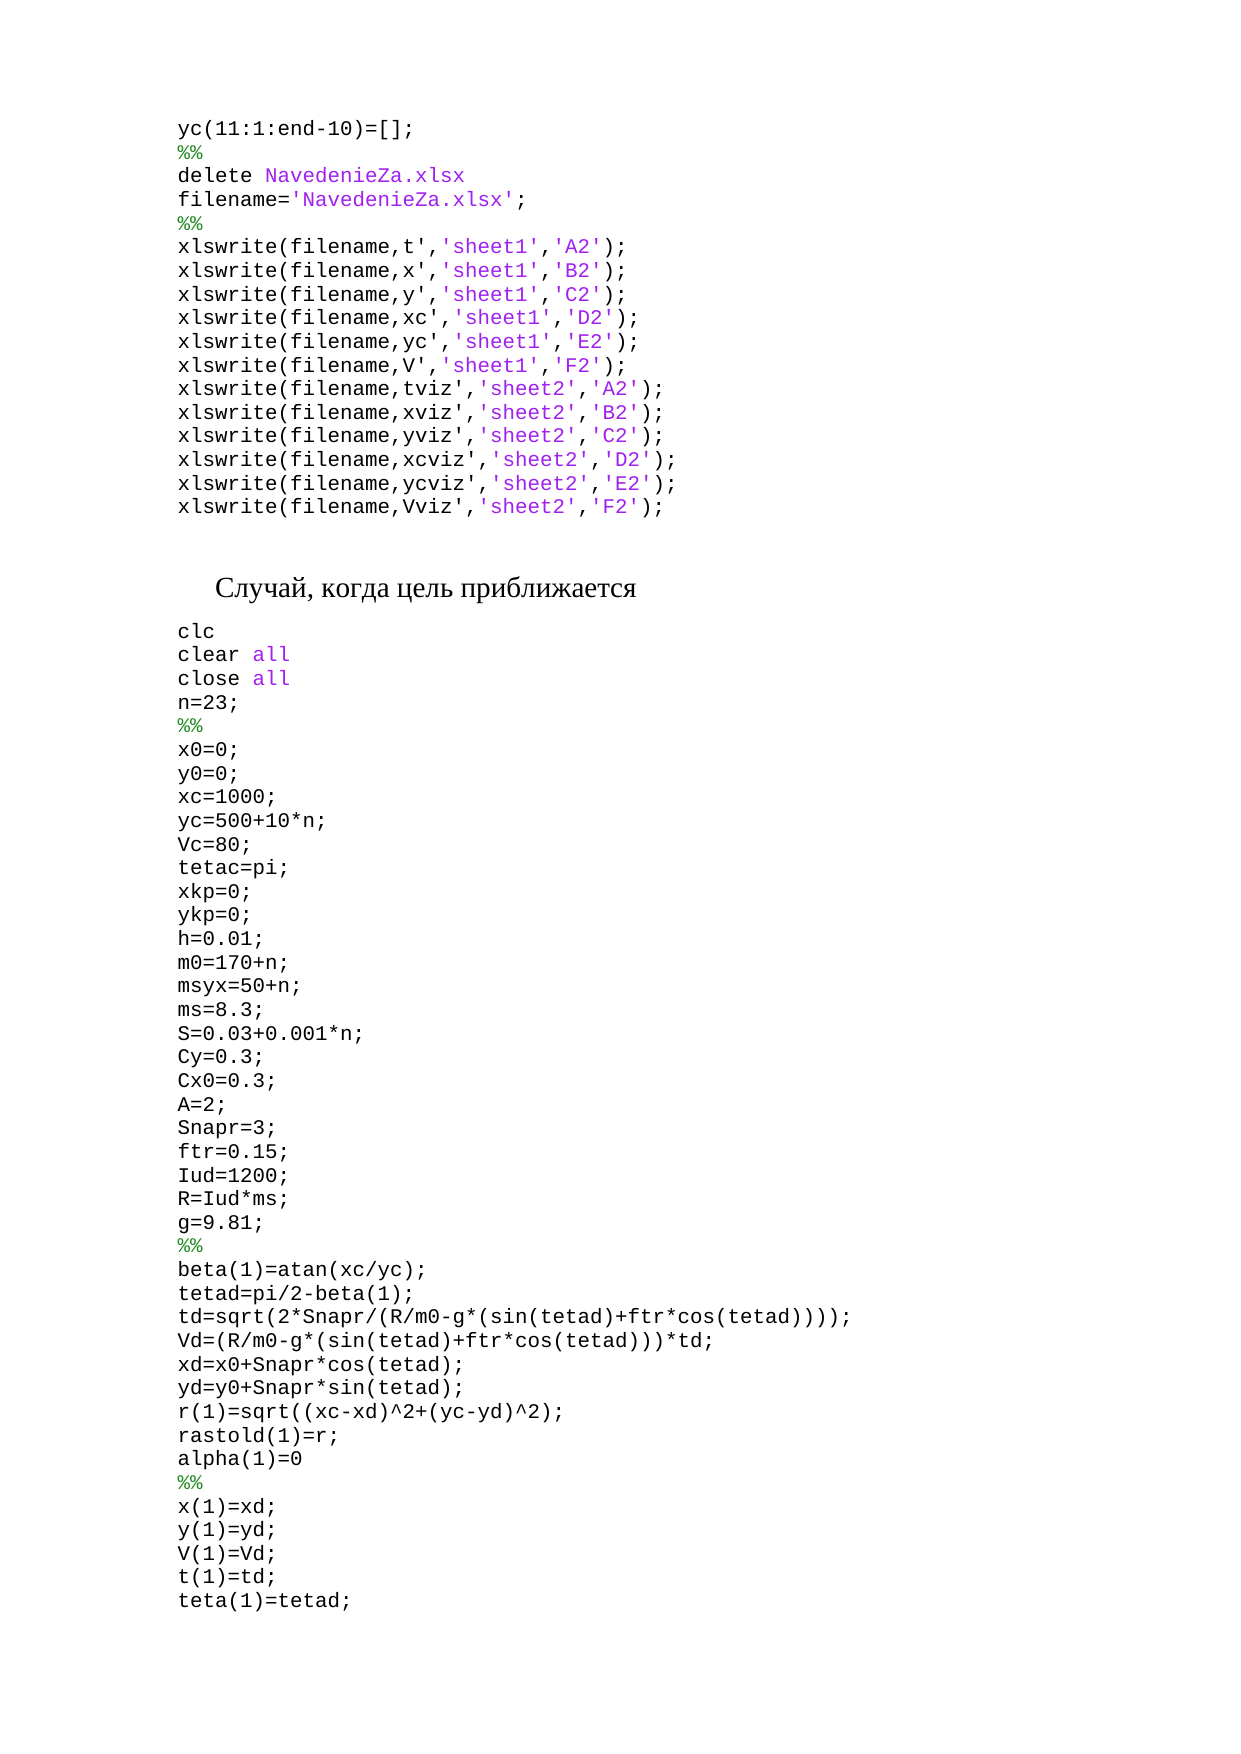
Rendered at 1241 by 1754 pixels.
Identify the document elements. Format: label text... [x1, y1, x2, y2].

text ykp=0; [177, 904, 1152, 928]
text xlswrite(filename,V','sheet1','F2'); [177, 354, 1152, 378]
text h=0.01; [177, 928, 1152, 952]
text clc [177, 621, 1152, 644]
text Iud=1200; [177, 1164, 1152, 1188]
text m0=170+n; [177, 952, 1152, 975]
text ms=8.3; [177, 999, 1152, 1023]
text A=2; [177, 1094, 1152, 1117]
text close all [177, 668, 1152, 692]
text Vd=(R/m0-g*(sin(tetad)+ftr*cos(tetad)))*td; [177, 1330, 1152, 1354]
text teta(1)=tetad; [177, 1590, 1152, 1614]
text Vc=80; [177, 833, 1152, 857]
text xd=x0+Snapr*cos(tetad); [177, 1354, 1152, 1377]
text tetac=pi; [177, 857, 1152, 881]
text xlswrite(filename,xcviz','sheet2','D2'); [177, 449, 1152, 473]
text msyx=50+n; [177, 975, 1152, 999]
text xlswrite(filename,xviz','sheet2','B2'); [177, 402, 1152, 426]
text x(1)=xd; [177, 1496, 1152, 1519]
text %% [177, 142, 1152, 165]
text yd=y0+Snapr*sin(tetad); [177, 1377, 1152, 1401]
text %% [177, 213, 1152, 236]
text r(1)=sqrt((xc-xd)^2+(yc-yd)^2); [177, 1401, 1152, 1425]
text xlswrite(filename,ycviz','sheet2','E2'); [177, 473, 1152, 496]
text xlswrite(filename,t','sheet1','A2'); [177, 236, 1152, 260]
text S=0.03+0.001*n; [177, 1023, 1152, 1046]
text xlswrite(filename,tviz','sheet2','A2'); [177, 378, 1152, 402]
text delete NavedenieZa.xlsx [177, 165, 1152, 189]
text Cy=0.3; [177, 1046, 1152, 1070]
text clear all [177, 644, 1152, 668]
text y0=0; [177, 763, 1152, 786]
text xc=1000; [177, 786, 1152, 810]
text x0=0; [177, 739, 1152, 763]
text yc=500+10*n; [177, 810, 1152, 833]
text tetad=pi/2-beta(1); [177, 1283, 1152, 1306]
text rastold(1)=r; [177, 1425, 1152, 1448]
text R=Iud*ms; [177, 1188, 1152, 1212]
text xlswrite(filename,x','sheet1','B2'); [177, 260, 1152, 284]
text td=sqrt(2*Snapr/(R/m0-g*(sin(tetad)+ftr*cos(tetad)))); [177, 1306, 1152, 1330]
text %% [177, 1472, 1152, 1496]
text xlswrite(filename,y','sheet1','C2'); [177, 284, 1152, 307]
text V(1)=Vd; [177, 1543, 1152, 1567]
text y(1)=yd; [177, 1519, 1152, 1543]
text xlswrite(filename,yc','sheet1','E2'); [177, 331, 1152, 354]
text yc(11:1:end-10)=[]; [177, 118, 1152, 142]
text Cx0=0.3; [177, 1070, 1152, 1094]
text g=9.81; [177, 1212, 1152, 1236]
text t(1)=td; [177, 1567, 1152, 1590]
text Snapr=3; [177, 1117, 1152, 1141]
text xlswrite(filename,Vviz','sheet2','F2'); [177, 496, 1152, 520]
text %% [177, 1236, 1152, 1259]
list Случай, когда цель приближается [215, 570, 1152, 604]
text ftr=0.15; [177, 1141, 1152, 1164]
text filename='NavedenieZa.xlsx'; [177, 189, 1152, 213]
text xkp=0; [177, 881, 1152, 904]
text xlswrite(filename,yviz','sheet2','C2'); [177, 426, 1152, 449]
text xlswrite(filename,xc','sheet1','D2'); [177, 307, 1152, 331]
text %% [177, 715, 1152, 739]
text n=23; [177, 692, 1152, 715]
text beta(1)=atan(xc/yc); [177, 1259, 1152, 1283]
text alpha(1)=0 [177, 1448, 1152, 1472]
